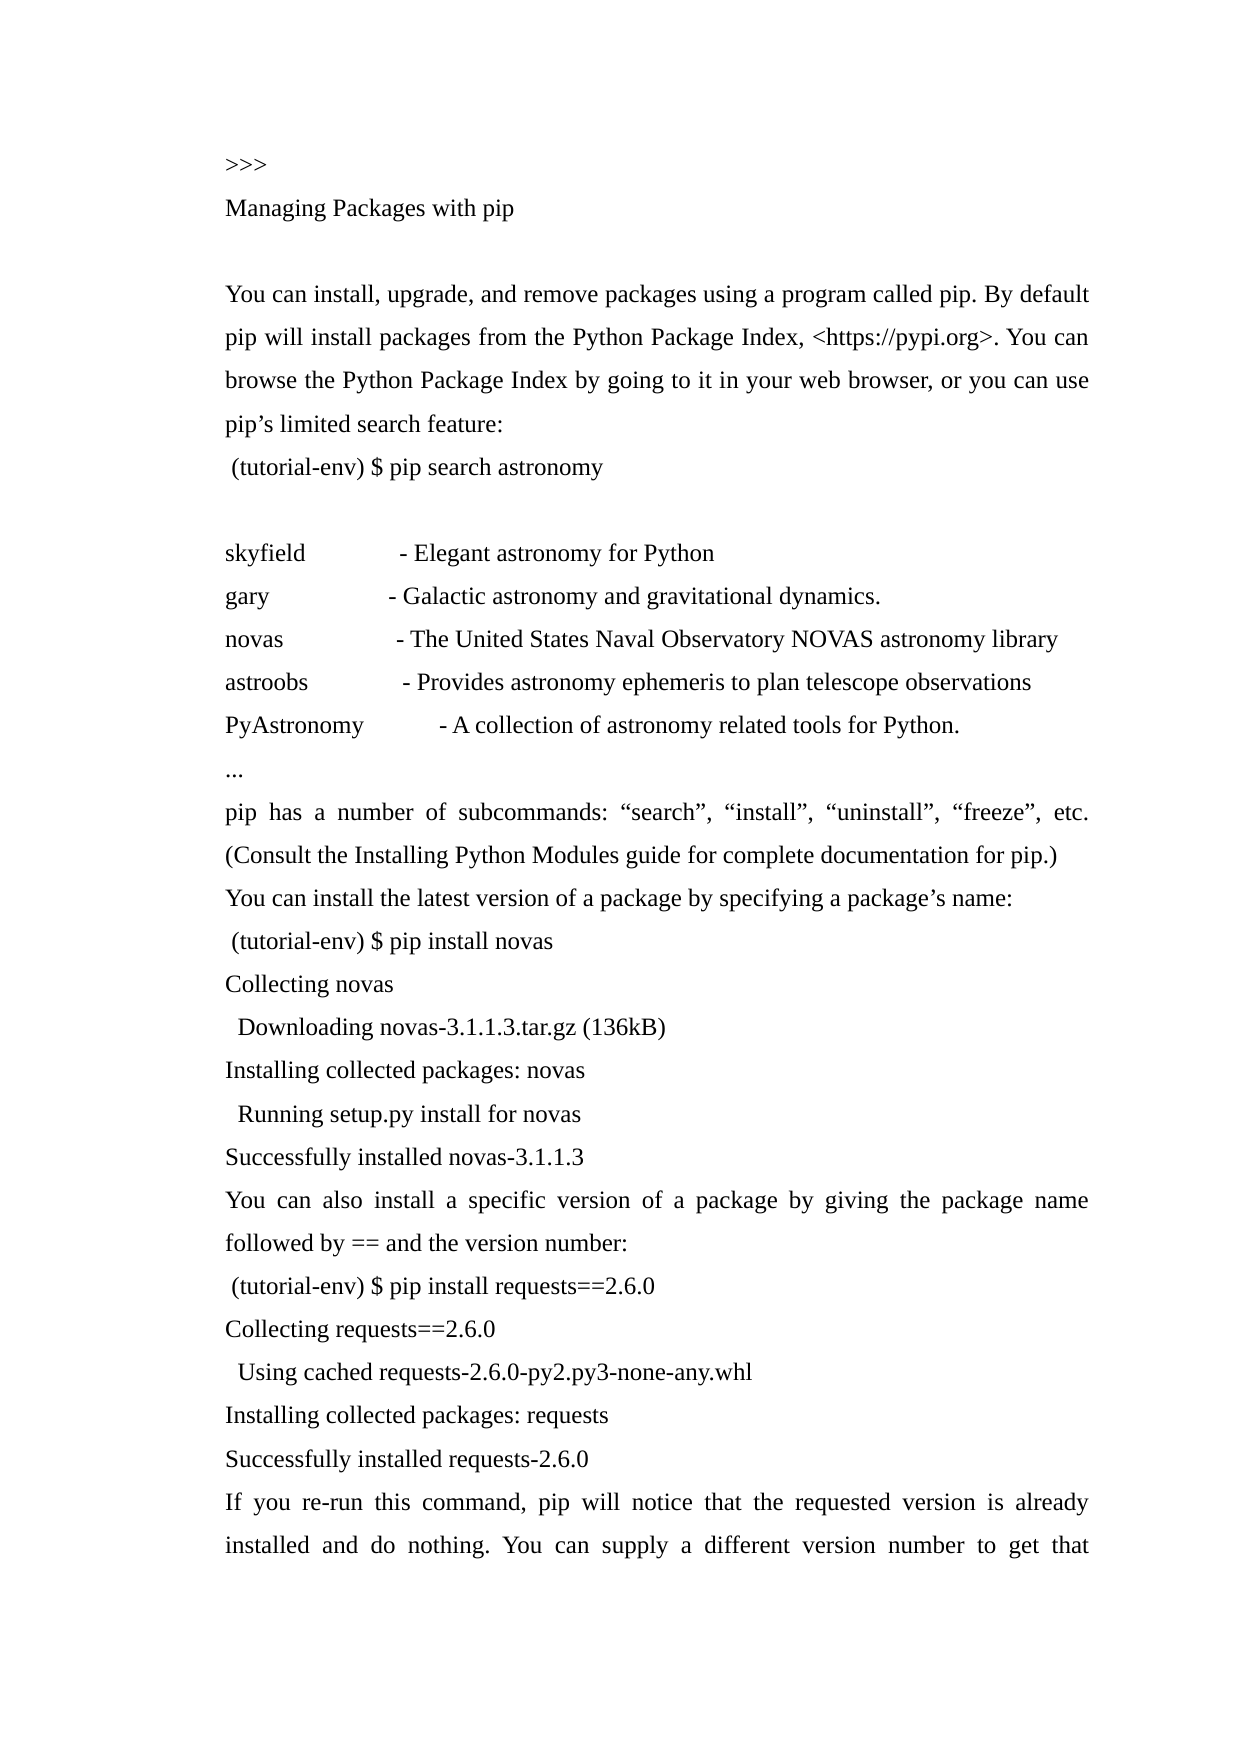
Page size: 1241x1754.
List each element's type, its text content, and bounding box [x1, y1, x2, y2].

text Managing Packages with pip [225, 193, 1090, 222]
text ... [225, 754, 1090, 782]
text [225, 1487, 1090, 1559]
text You can install the latest version of a package by specifying a package’s name: [225, 883, 1090, 912]
text You can install, upgrade, and remove packages using a program called pip. By default pip will install packages from the Python Package Index, <https://pypi.org>. You can browse the Python Package Index by going to it in your web browser, or you can use pip’s limited search feature: [225, 279, 1090, 437]
text Running setup.py install for novas [225, 1099, 1090, 1127]
text Collecting novas [225, 969, 1090, 998]
text Collecting requests==2.6.0 [225, 1314, 1090, 1343]
text Using cached requests-2.6.0-py2.py3-none-any.whl [225, 1357, 1090, 1386]
text novas - The United States Naval Observatory NOVAS astronomy library [225, 624, 1090, 653]
text (tutorial-env) $ pip install requests==2.6.0 [225, 1271, 1090, 1300]
text Successfully installed requests-2.6.0 [225, 1444, 1090, 1472]
text (tutorial-env) $ pip install novas [225, 926, 1090, 955]
text gary - Galactic astronomy and gravitational dynamics. [225, 581, 1090, 610]
text (tutorial-env) $ pip search astronomy [225, 452, 1090, 481]
text skyfield - Elegant astronomy for Python [225, 538, 1090, 567]
text >>> [225, 150, 1090, 179]
text PyAstronomy - A collection of astronomy related tools for Python. [225, 711, 1090, 739]
text Downloading novas-3.1.1.3.tar.gz (136kB) [225, 1012, 1090, 1041]
text You can also install a specific version of a package by giving the package name followed by == and the version number: [225, 1185, 1090, 1257]
text pip has a number of subcommands: “search”, “install”, “uninstall”, “freeze”, etc. (Consult the Installing Python Modules guide for complete documentation for pip.) [225, 797, 1090, 869]
text astroobs - Provides astronomy ephemeris to plan telescope observations [225, 667, 1090, 696]
text Installing collected packages: requests [225, 1401, 1090, 1429]
text Successfully installed novas-3.1.1.3 [225, 1142, 1090, 1171]
text Installing collected packages: novas [225, 1056, 1090, 1084]
